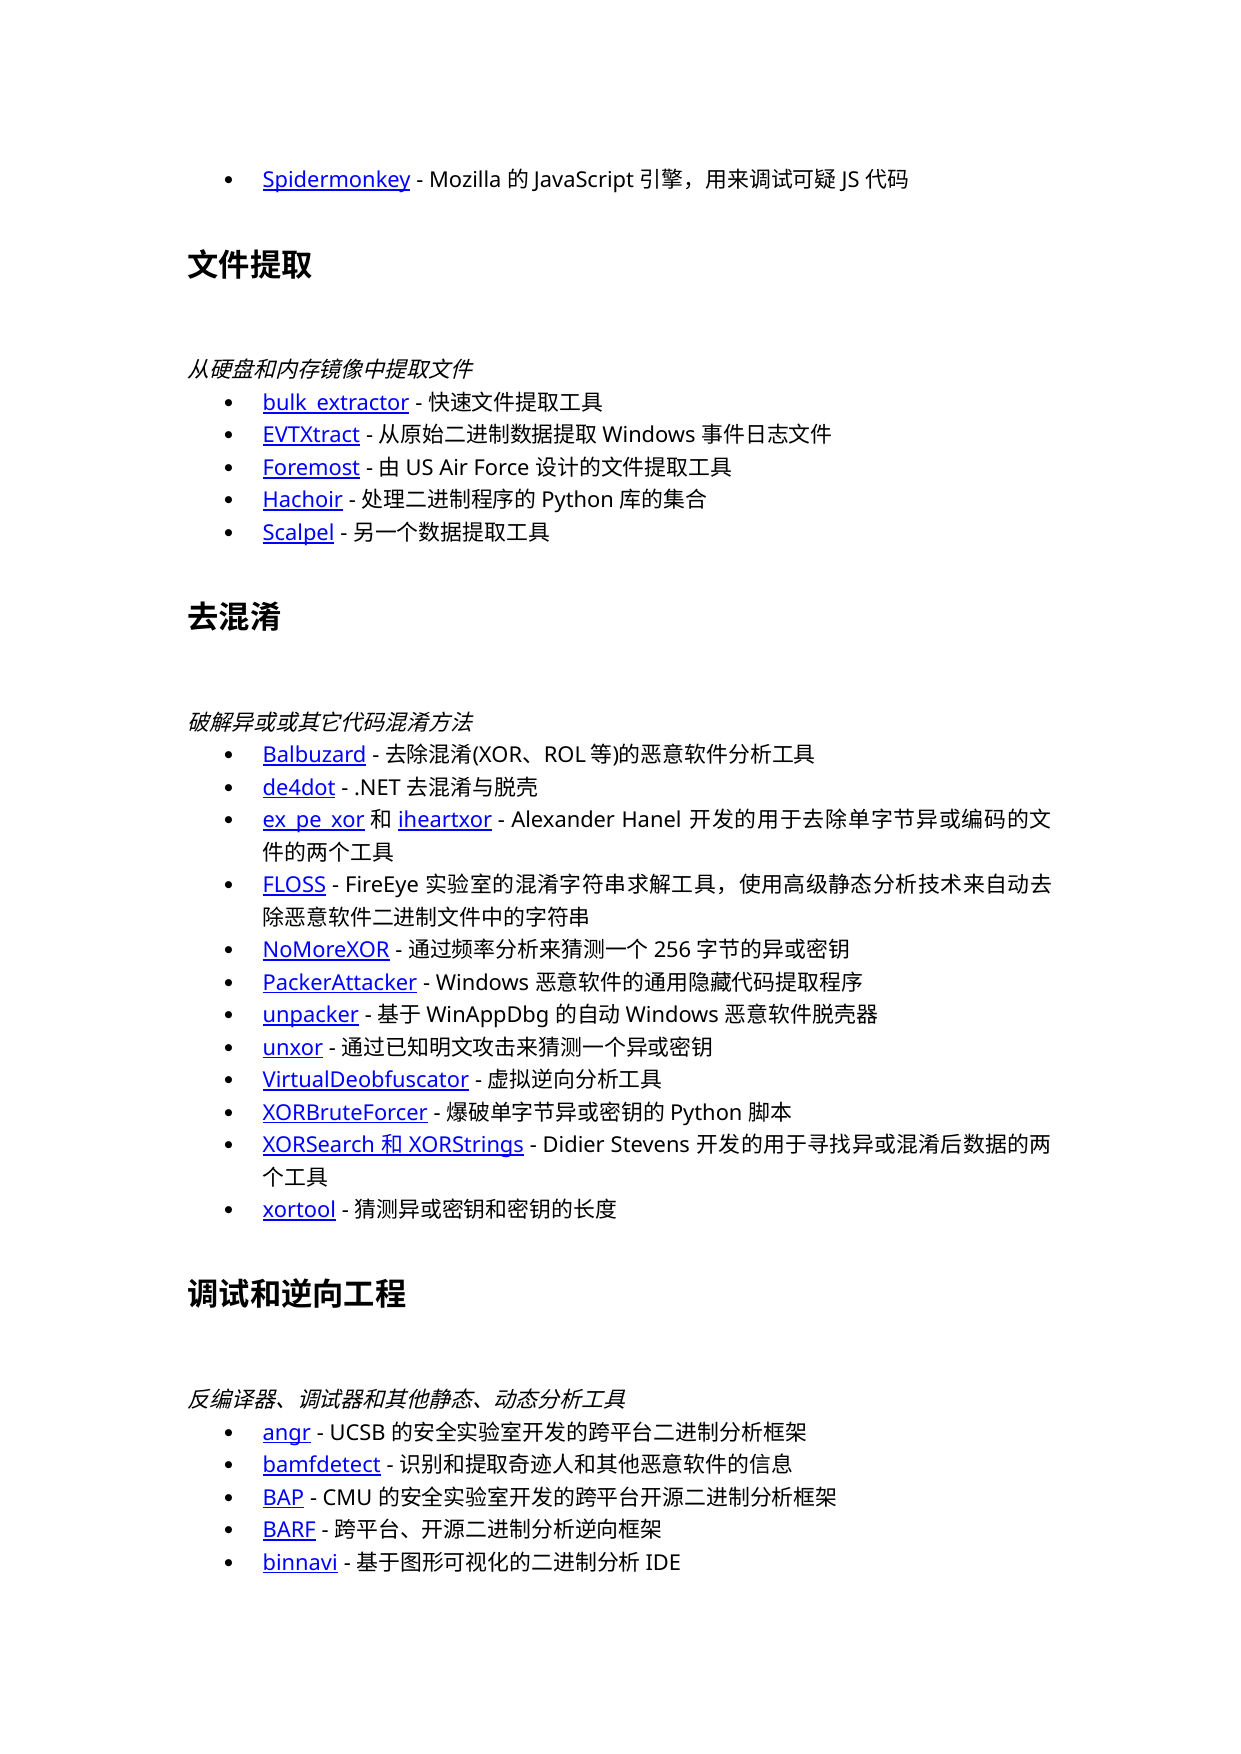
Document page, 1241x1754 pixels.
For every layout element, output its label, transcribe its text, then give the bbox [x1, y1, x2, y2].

list BAP - CMU 的安全实验室开发的跨平台开源二进制分析框架 [225, 1479, 1053, 1512]
subtitle 去混淆 [187, 582, 1053, 647]
list EVTXtract - 从原始二进制数据提取 Windows 事件日志文件 [225, 417, 1053, 449]
subtitle 文件提取 [187, 230, 1053, 295]
text 从硬盘和内存镜像中提取文件 [187, 352, 1053, 384]
list VirtualDeobfuscator - 虚拟逆向分析工具 [225, 1062, 1053, 1094]
list ex_pe_xor 和 iheartxor - Alexander Hanel 开发的用于去除单字节异或编码的文件的两个工具 [225, 802, 1053, 867]
list Spidermonkey - Mozilla 的 JavaScript 引擎，用来调试可疑 JS 代码 [225, 162, 1053, 194]
list BARF - 跨平台、开源二进制分析逆向框架 [225, 1512, 1053, 1544]
list XORSearch 和 XORStrings - Didier Stevens 开发的用于寻找异或混淆后数据的两个工具 [225, 1127, 1053, 1192]
list Balbuzard - 去除混淆(XOR、ROL等)的恶意软件分析工具 [225, 737, 1053, 769]
list binnavi - 基于图形可视化的二进制分析 IDE [225, 1544, 1053, 1577]
list bulk_extractor - 快速文件提取工具 [225, 384, 1053, 417]
list Foremost - 由 US Air Force 设计的文件提取工具 [225, 449, 1053, 482]
text 反编译器、调试器和其他静态、动态分析工具 [187, 1382, 1053, 1414]
list Scalpel - 另一个数据提取工具 [225, 514, 1053, 547]
list Hachoir - 处理二进制程序的 Python 库的集合 [225, 482, 1053, 514]
list NoMoreXOR - 通过频率分析来猜测一个 256 字节的异或密钥 [225, 932, 1053, 964]
list unxor - 通过已知明文攻击来猜测一个异或密钥 [225, 1029, 1053, 1062]
list PackerAttacker - Windows 恶意软件的通用隐藏代码提取程序 [225, 964, 1053, 997]
text 破解异或或其它代码混淆方法 [187, 704, 1053, 737]
list bamfdetect - 识别和提取奇迹人和其他恶意软件的信息 [225, 1447, 1053, 1479]
list angr - UCSB 的安全实验室开发的跨平台二进制分析框架 [225, 1414, 1053, 1447]
list XORBruteForcer - 爆破单字节异或密钥的 Python 脚本 [225, 1094, 1053, 1127]
list FLOSS - FireEye 实验室的混淆字符串求解工具，使用高级静态分析技术来自动去除恶意软件二进制文件中的字符串 [225, 867, 1053, 932]
list xortool - 猜测异或密钥和密钥的长度 [225, 1192, 1053, 1224]
list de4dot - .NET 去混淆与脱壳 [225, 769, 1053, 802]
subtitle 调试和逆向工程 [187, 1260, 1053, 1325]
list unpacker - 基于 WinAppDbg 的自动 Windows 恶意软件脱壳器 [225, 997, 1053, 1029]
